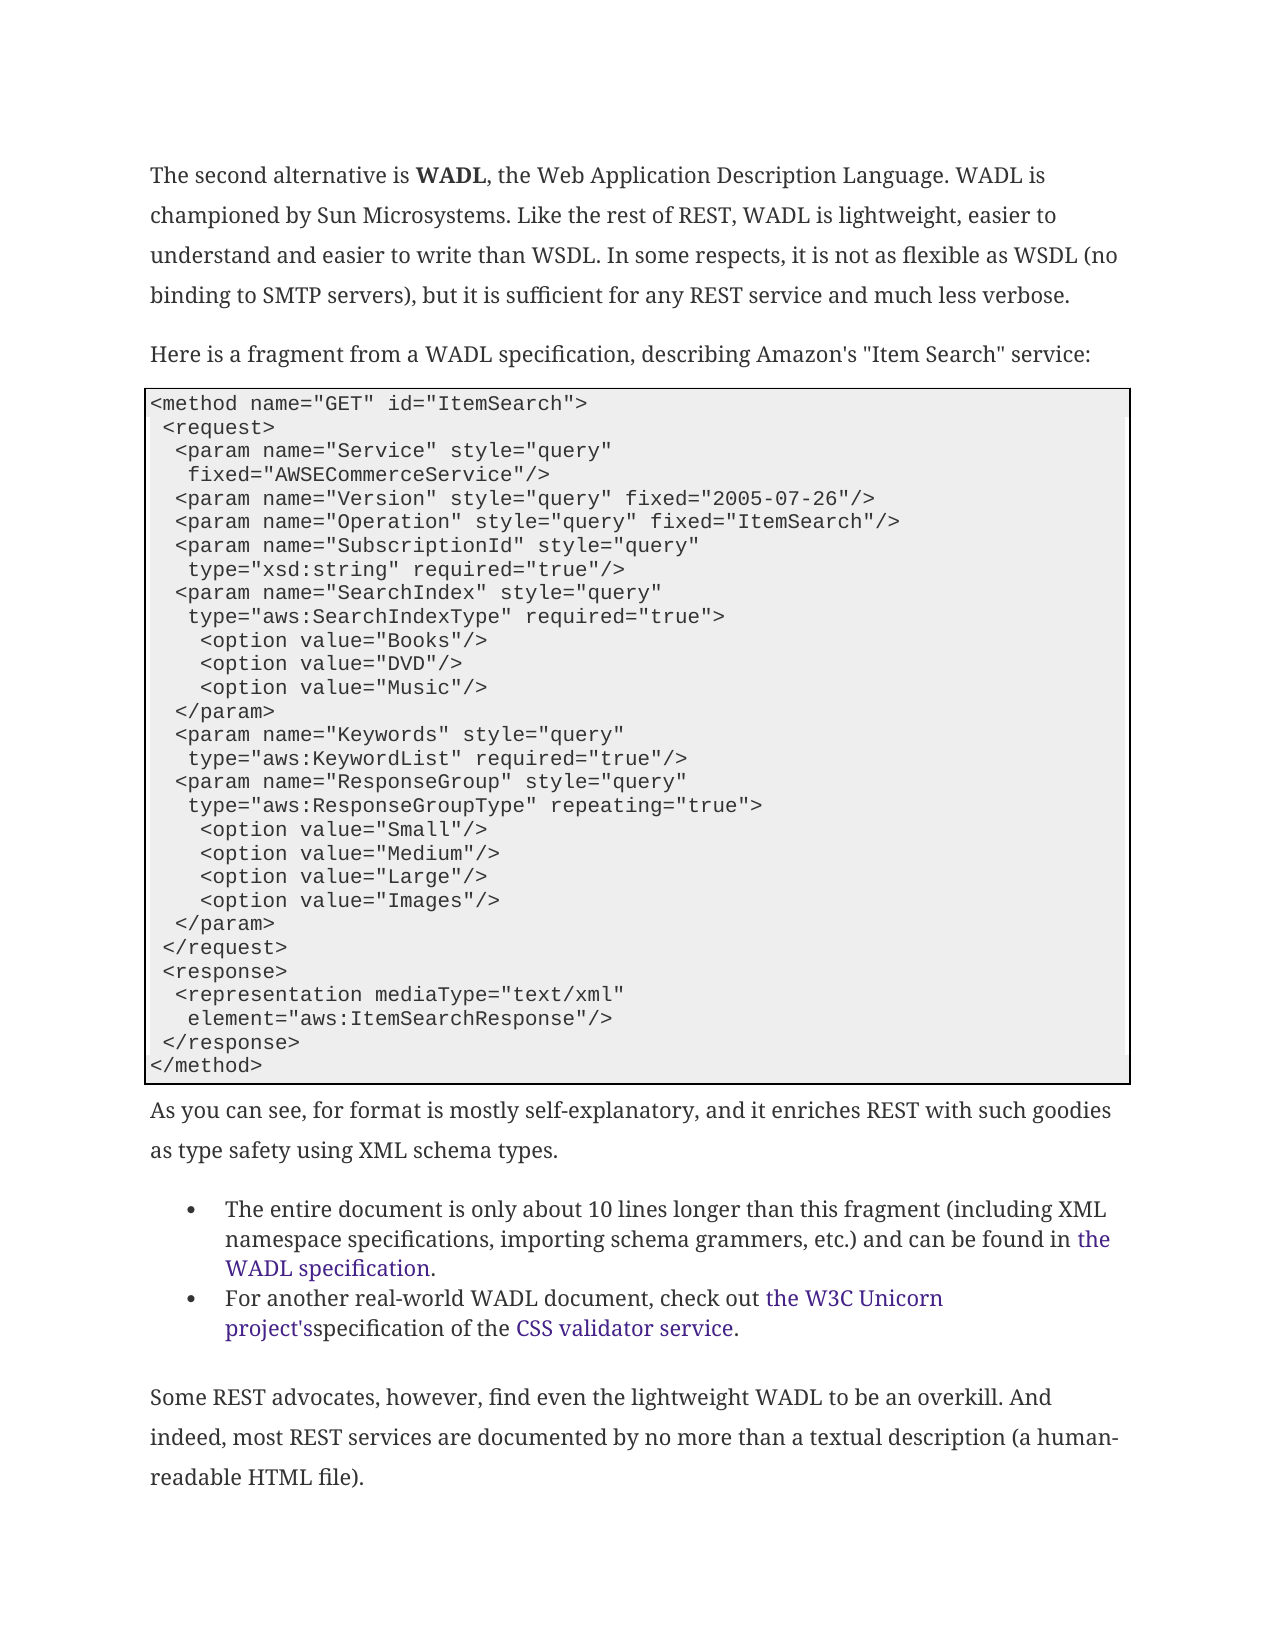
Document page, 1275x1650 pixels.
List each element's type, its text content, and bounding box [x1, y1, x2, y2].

list For another real-world WADL document, check out the W3C Unicorn project'sspecification of the CSS validator service. [187, 1283, 1125, 1343]
text Here is a fragment from a WADL specification, describing Amazon's "Item Search" service: [150, 329, 1125, 369]
text type="aws:KeywordList" required="true"/> [150, 748, 1125, 772]
text <param name="Keywords" style="query" [150, 724, 1125, 748]
text element="aws:ItemSearchResponse"/> [150, 1008, 1125, 1032]
text </param> [150, 701, 1125, 724]
text <param name="Version" style="query" fixed="2005-07-26"/> [150, 488, 1125, 511]
text type="xsd:string" required="true"/> [150, 559, 1125, 582]
text <param name="Service" style="query" [150, 441, 1125, 464]
text <option value="Small"/> [150, 819, 1125, 842]
text </response> [150, 1032, 1125, 1049]
text <response> [150, 961, 1125, 984]
text <option value="DVD"/> [150, 653, 1125, 677]
text </method> [146, 1049, 1129, 1083]
text <param name="SubscriptionId" style="query" [150, 535, 1125, 559]
text <option value="Music"/> [150, 677, 1125, 701]
text type="aws:SearchIndexType" required="true"> [150, 606, 1125, 630]
text </param> [150, 913, 1125, 937]
text Some REST advocates, however, find even the lightweight WADL to be an overkill. And indeed, most REST services are documented by no more than a textual description (a human-readable HTML file). [150, 1372, 1125, 1492]
text <option value="Large"/> [150, 866, 1125, 890]
text The second alternative is WADL, the Web Application Description Language. WADL is championed by Sun Microsystems. Like the rest of REST, WADL is lightweight, easier to understand and easier to write than WSDL. In some respects, it is not as flexible as WSDL (no binding to SMTP servers), but it is sufficient for any REST service and much less verbose. [150, 150, 1125, 310]
text fixed="AWSECommerceService"/> [150, 464, 1125, 488]
text </request> [150, 937, 1125, 961]
text <param name="SearchIndex" style="query" [150, 582, 1125, 606]
list The entire document is only about 10 lines longer than this fragment (including XML namespace specifications, importing schema grammers, etc.) and can be found in the WADL specification. [187, 1194, 1125, 1283]
text type="aws:ResponseGroupType" repeating="true"> [150, 795, 1125, 819]
text <option value="Medium"/> [150, 842, 1125, 866]
text <request> [150, 417, 1125, 441]
text <method name="GET" id="ItemSearch"> [146, 389, 1129, 417]
text As you can see, for format is mostly self-explanatory, and it enriches REST with such goodies as type safety using XML schema types. [150, 1085, 1125, 1165]
text <option value="Books"/> [150, 630, 1125, 653]
text <option value="Images"/> [150, 890, 1125, 913]
text <param name="Operation" style="query" fixed="ItemSearch"/> [150, 511, 1125, 535]
text <param name="ResponseGroup" style="query" [150, 772, 1125, 795]
text <representation mediaType="text/xml" [150, 984, 1125, 1008]
